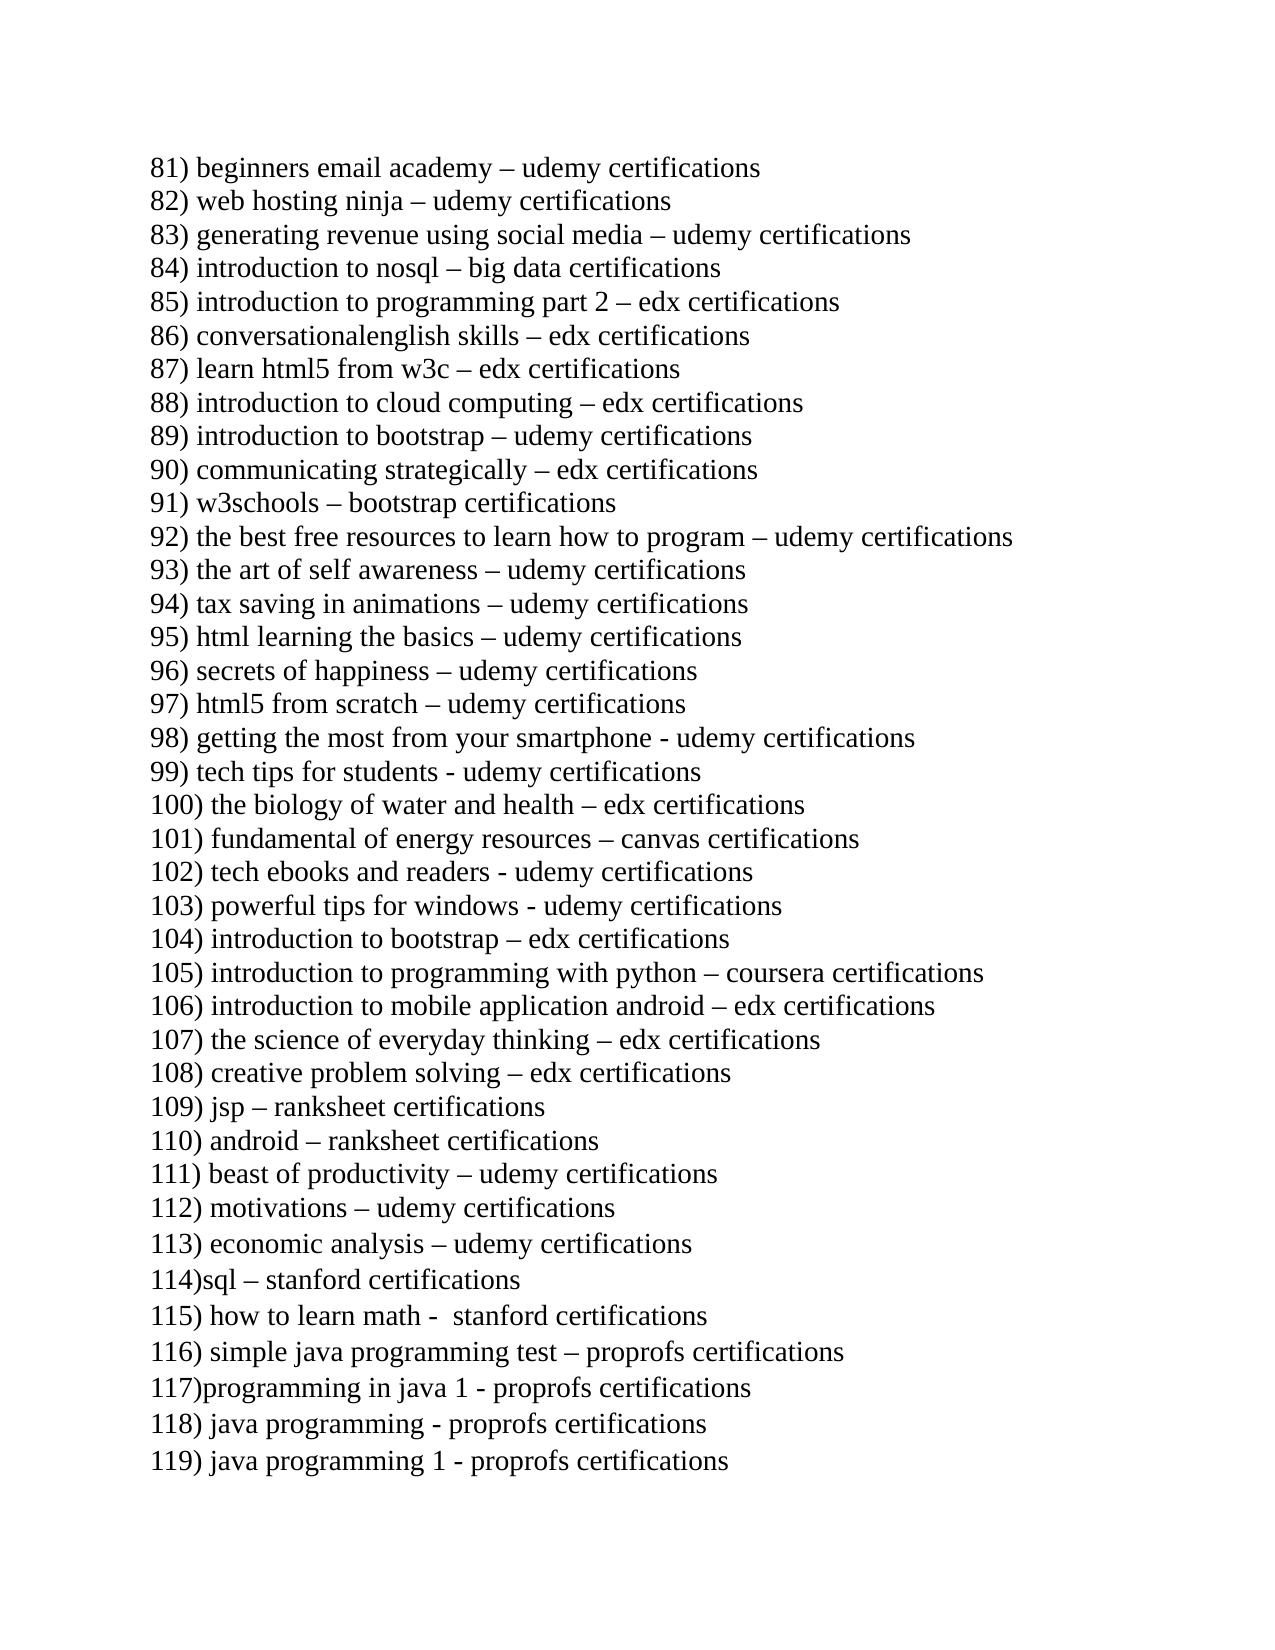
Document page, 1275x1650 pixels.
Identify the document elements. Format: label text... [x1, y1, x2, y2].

text 91) w3schools – bootstrap certifications [150, 485, 1125, 519]
text 106) introduction to mobile application android – edx certifications [150, 988, 1125, 1022]
text 105) introduction to programming with python – coursera certifications [150, 955, 1125, 988]
text 99) tech tips for students - udemy certifications [150, 754, 1125, 787]
text 112) motivations – udemy certifications [150, 1190, 1125, 1223]
text 114)sql – stanford certifications [150, 1262, 1125, 1296]
text 107) the science of everyday thinking – edx certifications [150, 1022, 1125, 1056]
text 117)programming in java 1 - proprofs certifications [150, 1371, 1125, 1404]
text 96) secrets of happiness – udemy certifications [150, 653, 1125, 687]
text 82) web hosting ninja – udemy certifications [150, 183, 1125, 217]
text 93) the art of self awareness – udemy certifications [150, 552, 1125, 586]
text 95) html learning the basics – udemy certifications [150, 619, 1125, 653]
text 86) conversationalenglish skills – edx certifications [150, 318, 1125, 351]
text 92) the best free resources to learn how to program – udemy certifications [150, 519, 1125, 552]
text 108) creative problem solving – edx certifications [150, 1056, 1125, 1089]
text 116) simple java programming test – proprofs certifications [150, 1334, 1125, 1368]
text 100) the biology of water and health – edx certifications [150, 787, 1125, 821]
text 101) fundamental of energy resources – canvas certifications [150, 821, 1125, 854]
text 90) communicating strategically – edx certifications [150, 452, 1125, 485]
text 88) introduction to cloud computing – edx certifications [150, 385, 1125, 418]
text 89) introduction to bootstrap – udemy certifications [150, 418, 1125, 452]
text 102) tech ebooks and readers - udemy certifications [150, 854, 1125, 888]
text 110) android – ranksheet certifications [150, 1123, 1125, 1156]
text 109) jsp – ranksheet certifications [150, 1089, 1125, 1123]
text 97) html5 from scratch – udemy certifications [150, 687, 1125, 720]
text 119) java programming 1 - proprofs certifications [150, 1443, 1125, 1476]
text 87) learn html5 from w3c – edx certifications [150, 351, 1125, 385]
text 115) how to learn math - stanford certifications [150, 1298, 1125, 1332]
text 94) tax saving in animations – udemy certifications [150, 586, 1125, 619]
text 103) powerful tips for windows - udemy certifications [150, 888, 1125, 921]
text 104) introduction to bootstrap – edx certifications [150, 921, 1125, 955]
text 83) generating revenue using social media – udemy certifications [150, 217, 1125, 251]
text 98) getting the most from your smartphone - udemy certifications [150, 720, 1125, 754]
text 81) beginners email academy – udemy certifications [150, 150, 1125, 183]
text 111) beast of productivity – udemy certifications [150, 1156, 1125, 1190]
text 84) introduction to nosql – big data certifications [150, 251, 1125, 284]
text 85) introduction to programming part 2 – edx certifications [150, 284, 1125, 318]
text 113) economic analysis – udemy certifications [150, 1226, 1125, 1259]
text 118) java programming - proprofs certifications [150, 1407, 1125, 1440]
